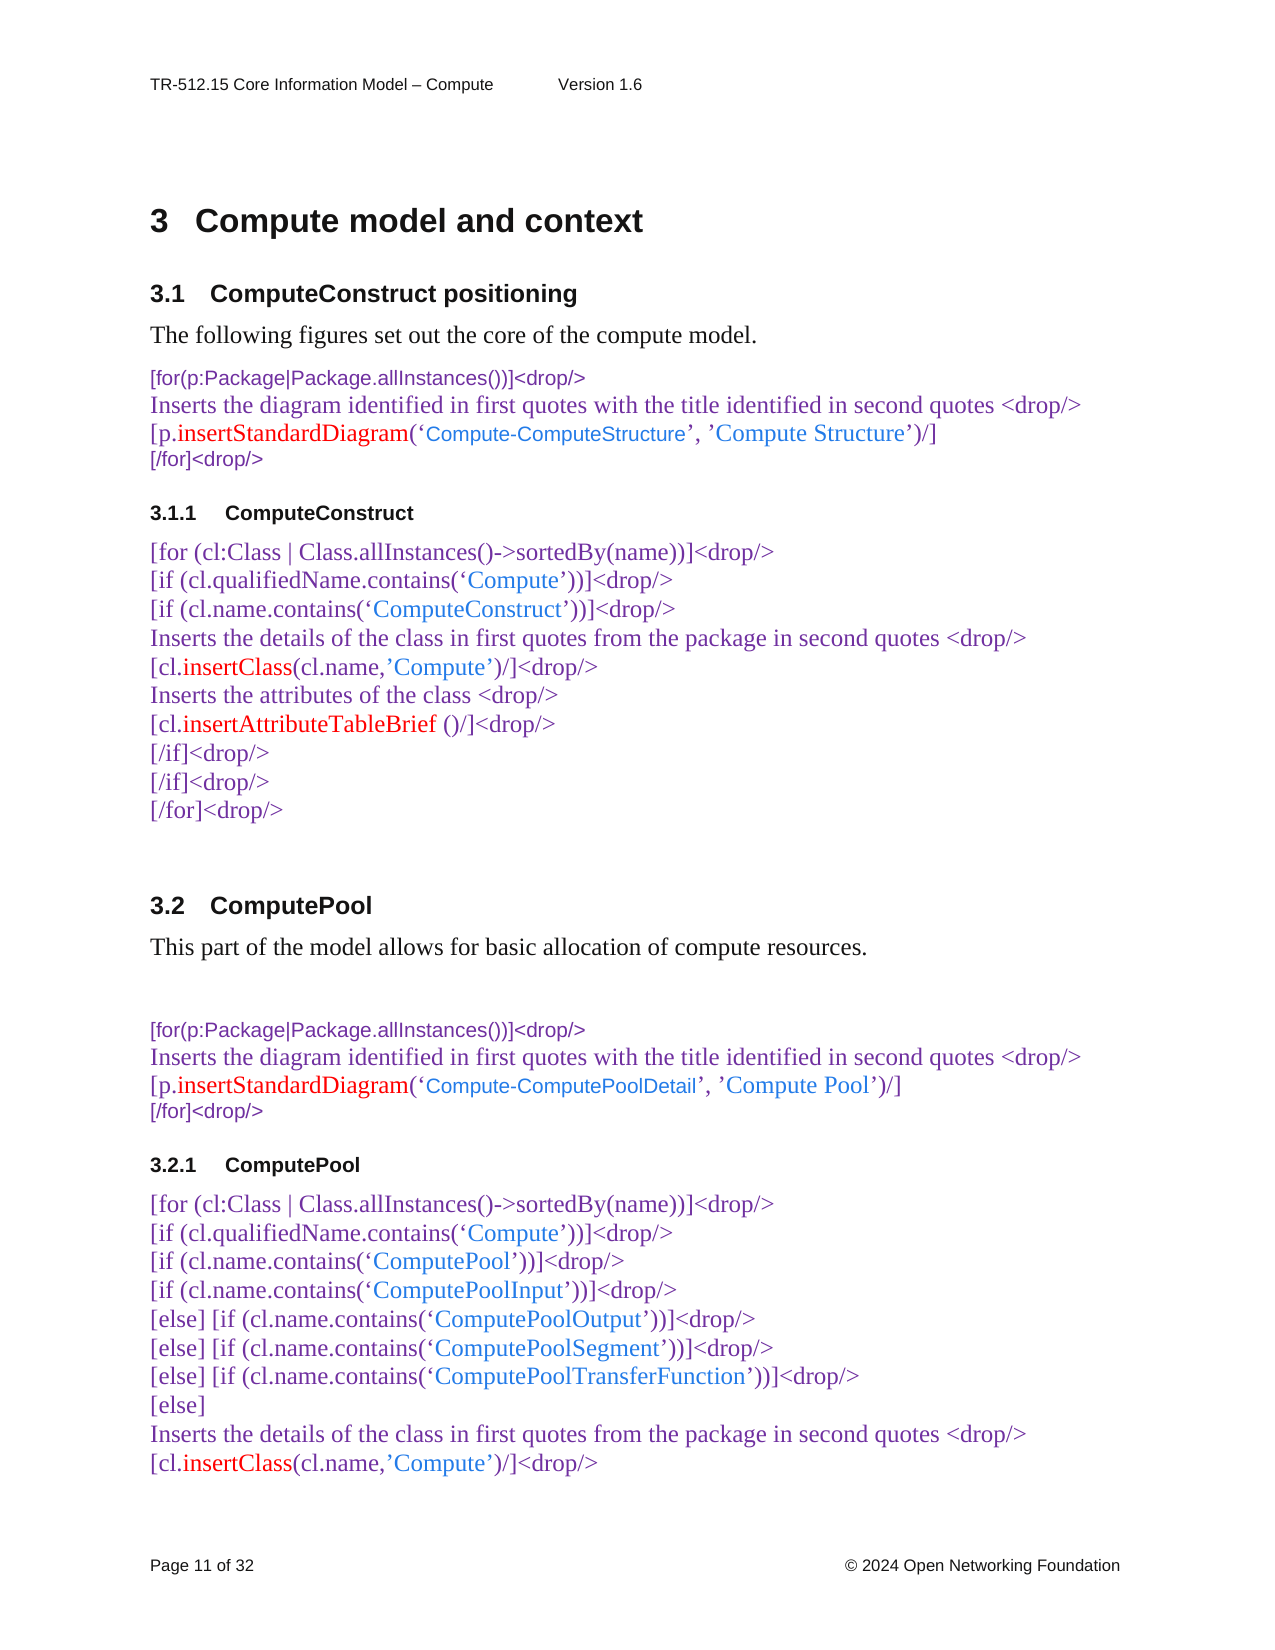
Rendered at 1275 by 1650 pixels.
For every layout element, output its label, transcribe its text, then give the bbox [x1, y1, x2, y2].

text [/if]<drop/> [150, 767, 1125, 796]
text Inserts the diagram identified in first quotes with the title identified in second quotes <drop/> [p.insertStandardDiagram(‘Compute-ComputeStructure’, ’Compute Structure’)/] [150, 390, 1125, 447]
text The following figures set out the core of the compute model. [150, 320, 1125, 349]
text [else] [if (cl.name.contains(‘ComputePoolSegment’))]<drop/> [150, 1333, 1125, 1361]
text [if (cl.qualifiedName.contains(‘Compute’))]<drop/> [150, 1218, 1125, 1246]
text Inserts the details of the class in first quotes from the package in second quotes <drop/> [cl.insertClass(cl.name,’Compute’)/]<drop/> [150, 623, 1125, 681]
text [if (cl.name.contains(‘ComputePool’))]<drop/> [150, 1246, 1125, 1275]
subtitle ComputeConstruct [150, 500, 1125, 524]
text [/for]<drop/> [150, 796, 1125, 824]
subtitle ComputePool [150, 891, 1125, 919]
text [if (cl.name.contains(‘ComputePoolInput’))]<drop/> [150, 1275, 1125, 1304]
text Inserts the diagram identified in first quotes with the title identified in second quotes <drop/> [p.insertStandardDiagram(‘Compute-ComputePoolDetail’, ’Compute Pool’)/] [150, 1042, 1125, 1099]
text [for (cl:Class | Class.allInstances()->sortedBy(name))]<drop/> [150, 537, 1125, 566]
subtitle ComputeConstruct positioning [150, 279, 1125, 308]
text Inserts the details of the class in first quotes from the package in second quotes <drop/> [cl.insertClass(cl.name,’Compute’)/]<drop/> [150, 1419, 1125, 1476]
text [/if]<drop/> [150, 738, 1125, 767]
subtitle ComputePool [150, 1152, 1125, 1176]
text [else] [if (cl.name.contains(‘ComputePoolTransferFunction’))]<drop/> [150, 1361, 1125, 1390]
text Inserts the attributes of the class <drop/> [cl.insertAttributeTableBrief ()/]<drop/> [150, 681, 1125, 738]
text [if (cl.qualifiedName.contains(‘Compute’))]<drop/> [150, 566, 1125, 594]
text [/for]<drop/> [150, 447, 1125, 471]
text [/for]<drop/> [150, 1099, 1125, 1123]
text [for(p:Package|Package.allInstances())]<drop/> [150, 366, 1125, 390]
text [if (cl.name.contains(‘ComputeConstruct’))]<drop/> [150, 594, 1125, 623]
text [for(p:Package|Package.allInstances())]<drop/> [150, 1018, 1125, 1042]
text [else] [if (cl.name.contains(‘ComputePoolOutput’))]<drop/> [150, 1304, 1125, 1333]
text [else] [150, 1390, 1125, 1419]
text [for (cl:Class | Class.allInstances()->sortedBy(name))]<drop/> [150, 1189, 1125, 1218]
subtitle Compute model and context [150, 196, 1125, 242]
text This part of the model allows for basic allocation of compute resources. [150, 932, 1125, 961]
